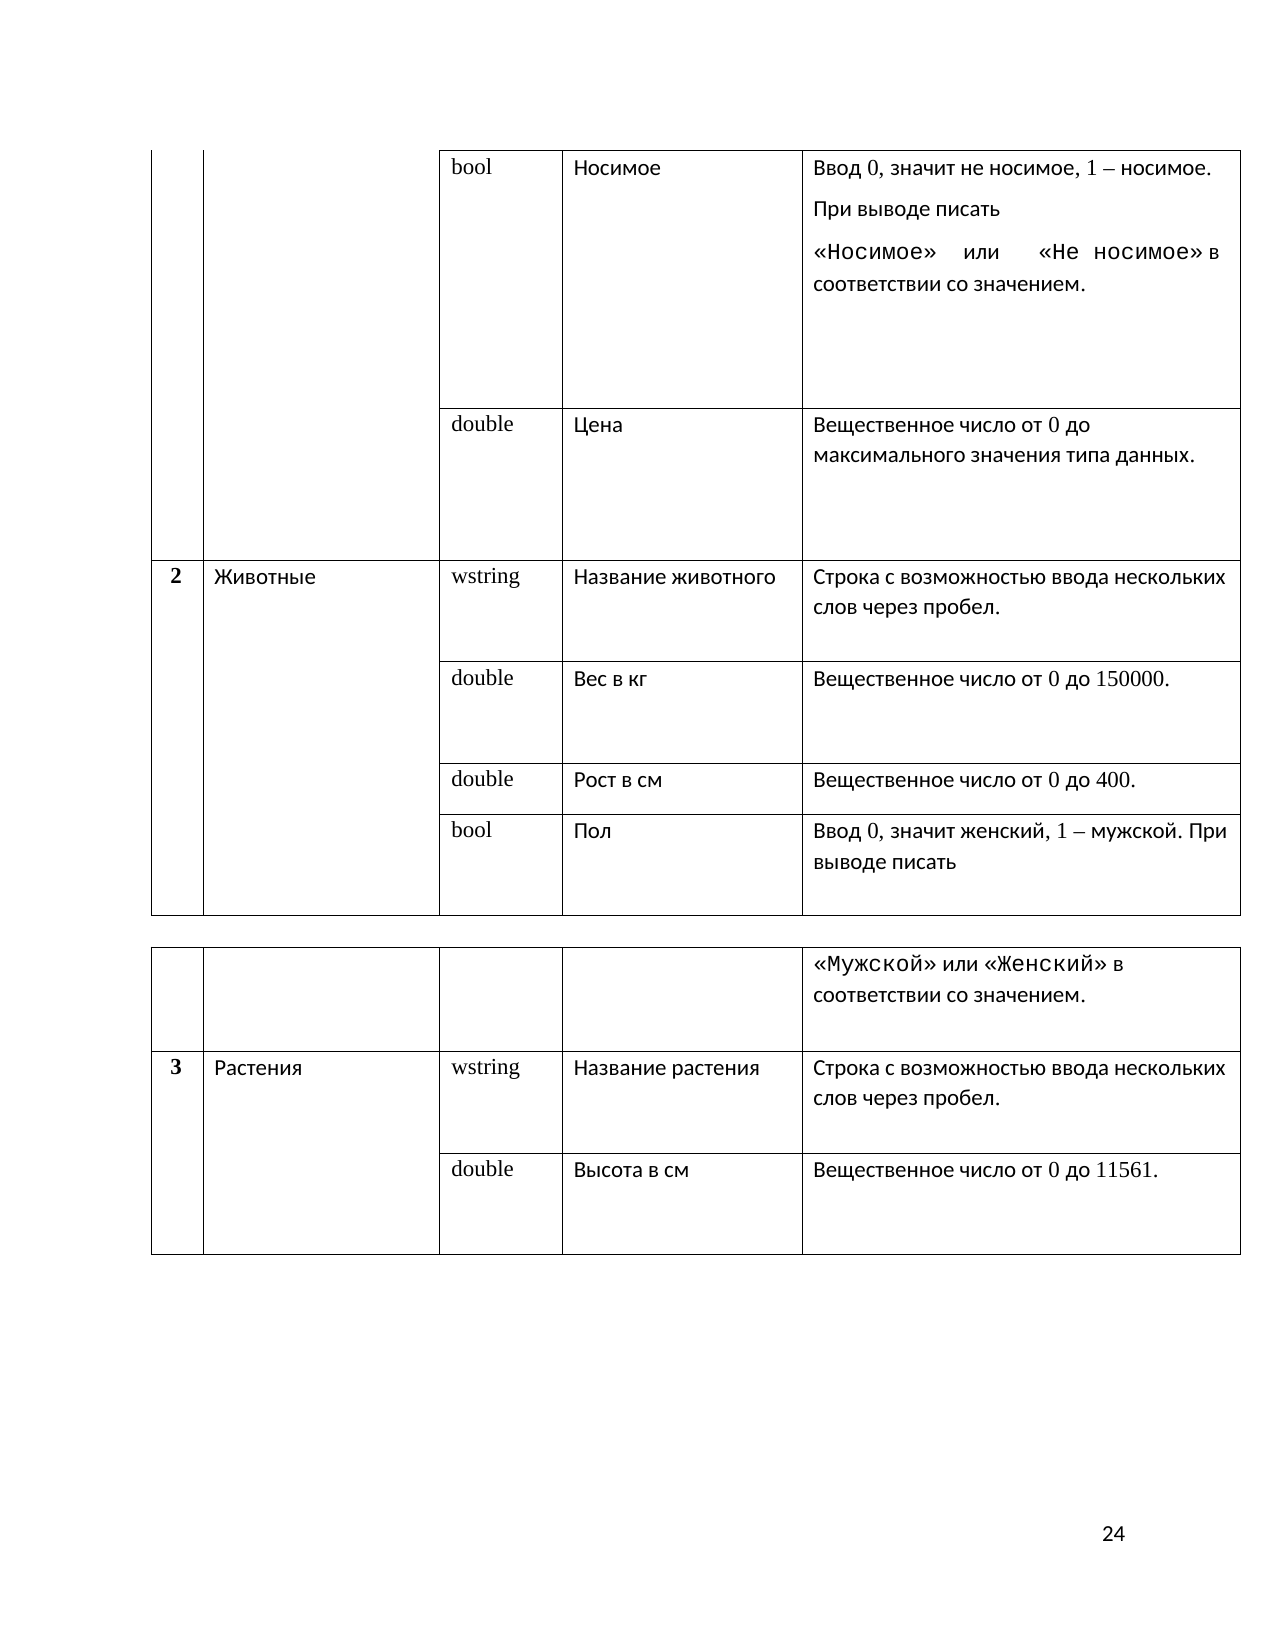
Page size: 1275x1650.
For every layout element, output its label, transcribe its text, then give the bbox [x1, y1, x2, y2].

table_cell Вещественное число от 0 до 11561. [803, 1154, 1240, 1254]
table_cell double [440, 662, 562, 762]
table_cell Носимое [563, 151, 802, 407]
table_cell Растения [204, 1052, 439, 1254]
table_header [440, 948, 562, 1051]
table_header [204, 948, 439, 1051]
table_cell Название растения [563, 1052, 802, 1152]
table_cell Вещественное число от 0 до 400. [803, 764, 1240, 814]
table_cell Высота в см [563, 1154, 802, 1254]
table_cell wstring [440, 1052, 562, 1152]
table_cell double [440, 409, 562, 559]
table_cell double [440, 1154, 562, 1254]
table_cell Пол [563, 815, 802, 915]
table_header [563, 948, 802, 1051]
table_cell 2 [152, 561, 203, 915]
table_cell bool [440, 815, 562, 915]
table_cell Название животного [563, 561, 802, 661]
table_cell Животные [204, 561, 439, 915]
table_cell Строка с возможностью ввода нескольких слов через пробел. [803, 561, 1240, 661]
table_header [152, 948, 203, 1051]
table_cell Строка с возможностью ввода нескольких слов через пробел. [803, 1052, 1240, 1152]
table_header «Мужской» или «Женский» в соответствии со значением. [803, 948, 1240, 1051]
table_cell Рост в см [563, 764, 802, 814]
table_cell Вещественное число от 0 до 150000. [803, 662, 1240, 762]
table_cell double [440, 764, 562, 814]
table_cell bool [440, 151, 562, 407]
table_cell Цена [563, 409, 802, 559]
table_cell Вещественное число от 0 до максимального значения типа данных. [803, 409, 1240, 559]
table_cell 3 [152, 1052, 203, 1254]
table_cell Вес в кг [563, 662, 802, 762]
table_cell Ввод 0, значит не носимое, 1 – носимое. При выводе писать «Носимое» или «Не носимое» в соответствии со значением. [803, 151, 1240, 407]
table_cell Ввод 0, значит женский, 1 – мужской. При выводе писать [803, 815, 1240, 915]
table_cell wstring [440, 561, 562, 661]
